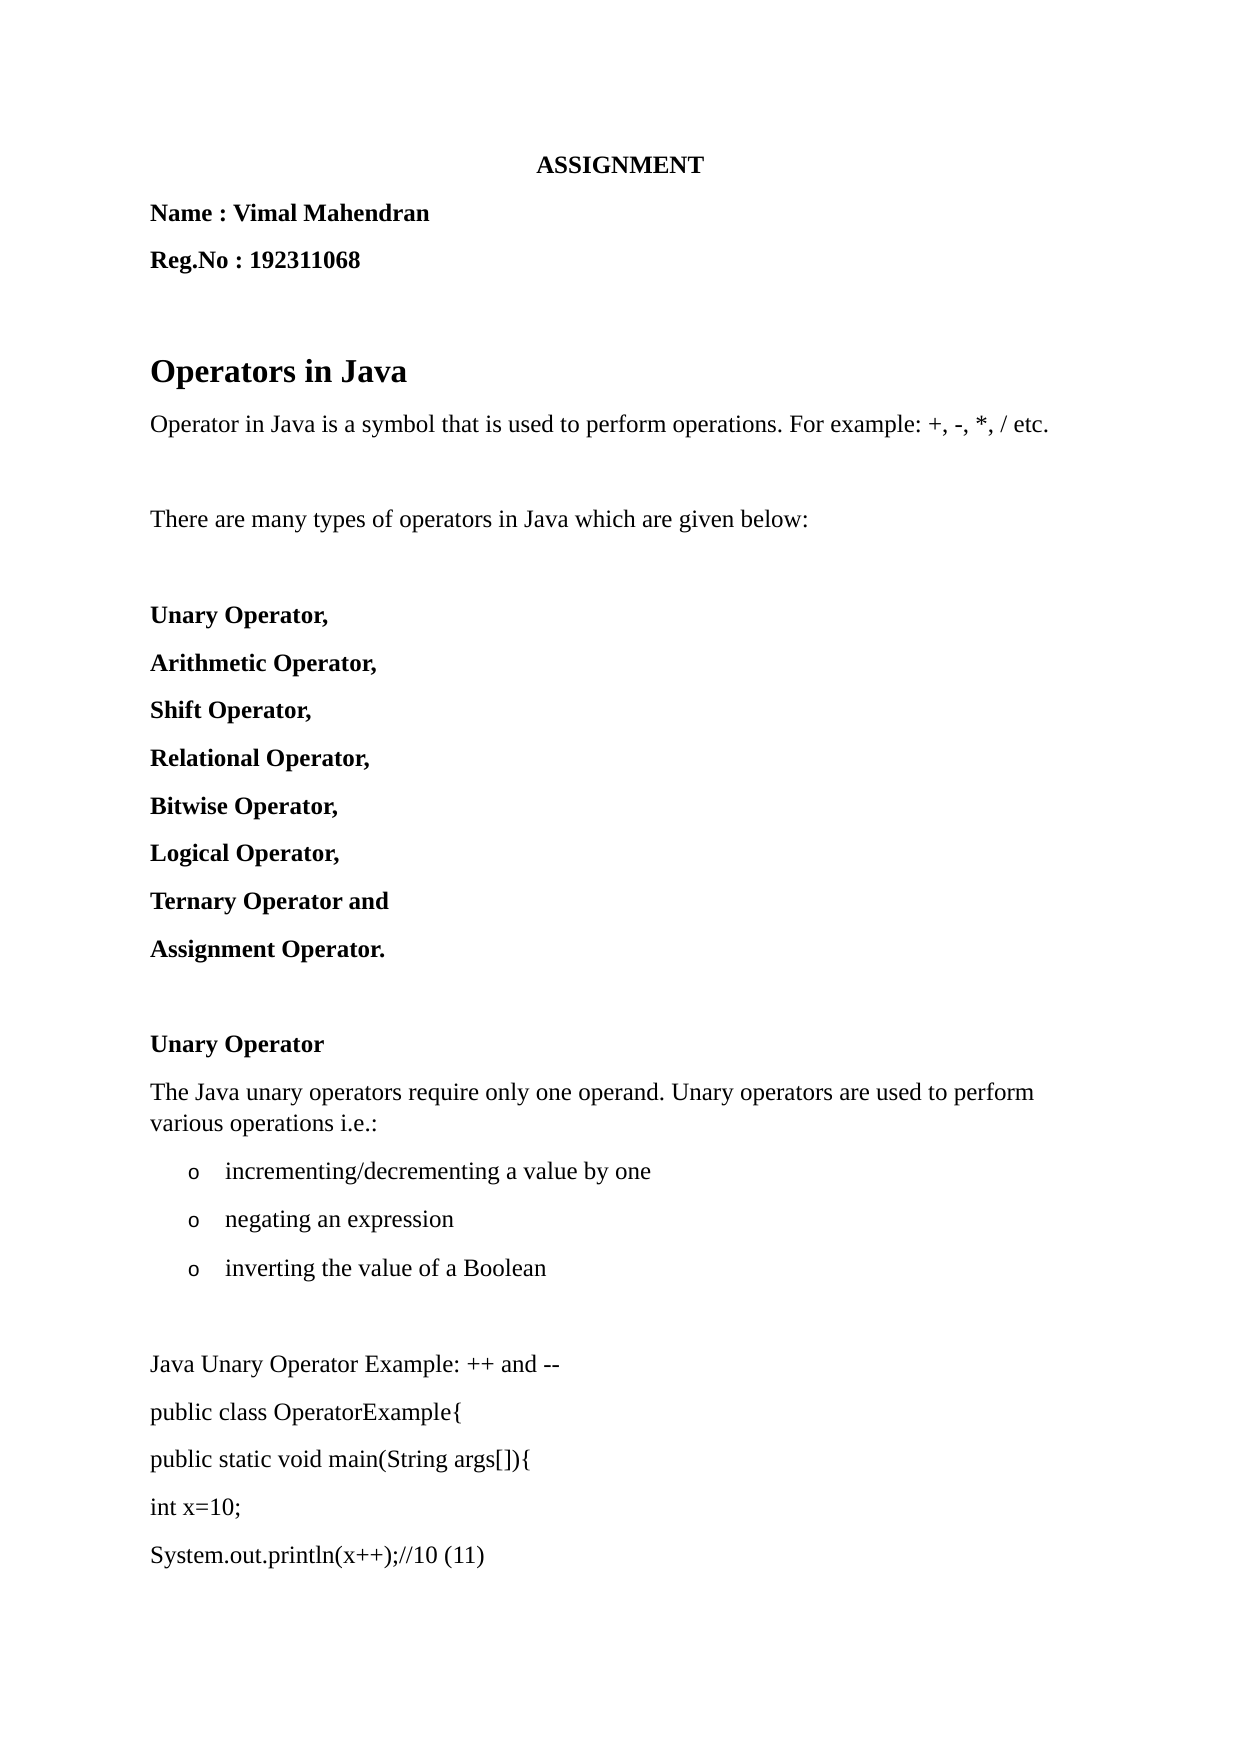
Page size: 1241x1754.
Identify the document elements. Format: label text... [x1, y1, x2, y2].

text ASSIGNMENT [150, 150, 1090, 179]
text The Java unary operators require only one operand. Unary operators are used to perform various operations i.e.: [150, 1077, 1090, 1137]
list negating an expression [187, 1204, 1090, 1234]
text public static void main(String args[]){ [150, 1444, 1090, 1473]
text Shift Operator, [150, 695, 1090, 724]
text Java Unary Operator Example: ++ and -- [150, 1349, 1090, 1378]
text Arithmetic Operator, [150, 648, 1090, 676]
text Ternary Operator and [150, 886, 1090, 915]
text Assignment Operator. [150, 934, 1090, 963]
text System.out.println(x++);//10 (11) [150, 1540, 1090, 1569]
text int x=10; [150, 1492, 1090, 1521]
text Logical Operator, [150, 838, 1090, 867]
list incrementing/decrementing a value by one [187, 1156, 1090, 1185]
text There are many types of operators in Java which are given below: [150, 504, 1090, 533]
text Reg.No : 192311068 [150, 245, 1090, 274]
text Operator in Java is a symbol that is used to perform operations. For example: +, -, *, / etc. [150, 409, 1090, 438]
text Name : Vimal Mahendran [150, 198, 1090, 226]
text Unary Operator [150, 1029, 1090, 1058]
text Operators in Java [150, 351, 1090, 389]
list inverting the value of a Boolean [187, 1253, 1090, 1282]
text public class OperatorExample{ [150, 1397, 1090, 1426]
text Relational Operator, [150, 743, 1090, 772]
text Unary Operator, [150, 600, 1090, 629]
text Bitwise Operator, [150, 791, 1090, 819]
